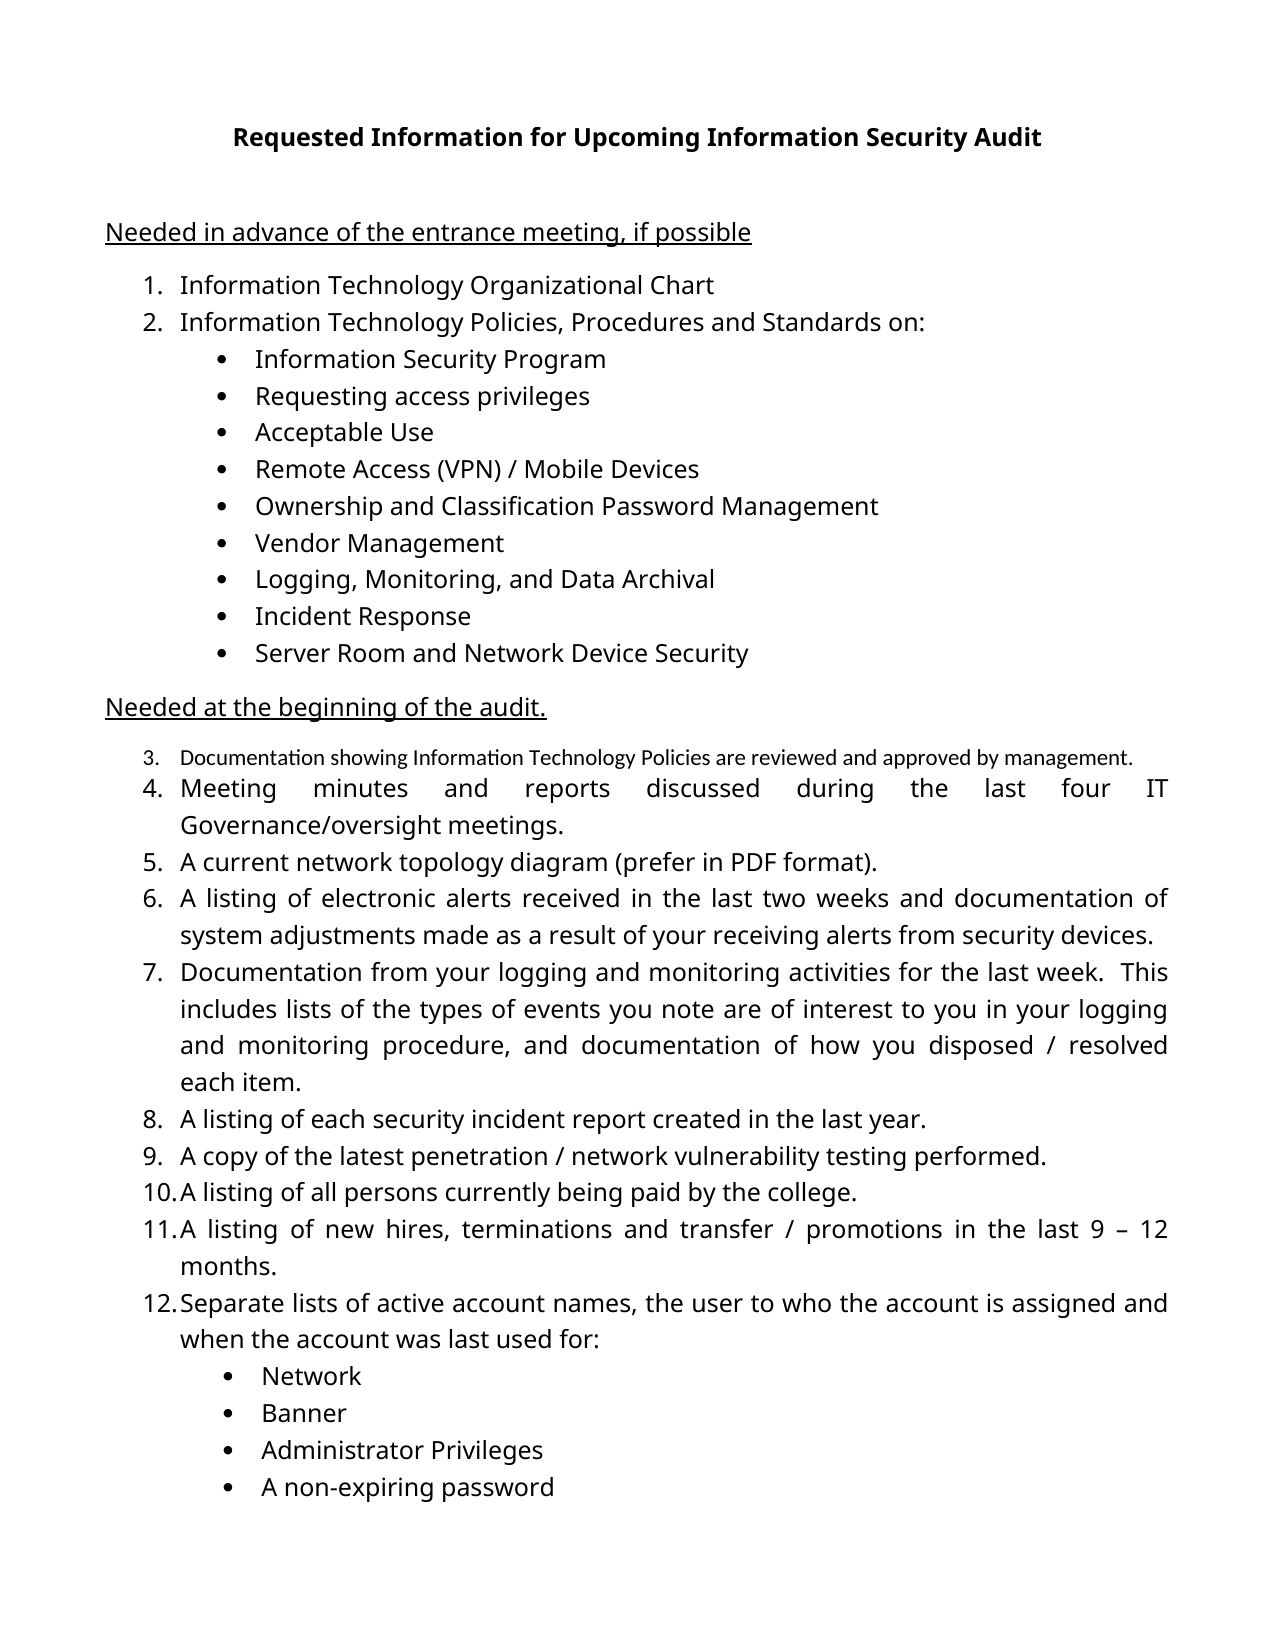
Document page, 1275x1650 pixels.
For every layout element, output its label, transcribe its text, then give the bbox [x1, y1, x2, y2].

list A listing of all persons currently being paid by the college. [142, 1175, 1170, 1209]
text Needed at the beginning of the audit. [105, 689, 1170, 723]
list Ownership and Classification Password Management [217, 489, 1170, 523]
list Requesting access privileges [217, 378, 1170, 412]
list Incident Response [217, 599, 1170, 633]
text Needed in advance of the entrance meeting, if possible [105, 214, 1170, 249]
list Server Room and Network Device Security [217, 636, 1170, 670]
list A copy of the latest penetration / network vulnerability testing performed. [142, 1138, 1170, 1172]
list A current network topology diagram (prefer in PDF format). [142, 844, 1170, 878]
list Vendor Management [217, 525, 1170, 559]
list A listing of electronic alerts received in the last two weeks and documentation of system adjustments made as a result of your receiving alerts from security devices. [142, 881, 1170, 952]
list Logging, Monitoring, and Data Archival [217, 562, 1170, 596]
list Information Technology Policies, Procedures and Standards on: [142, 305, 1170, 339]
list Documentation showing Information Technology Policies are reviewed and approved by management. [142, 743, 1170, 771]
list Network [224, 1359, 1170, 1393]
list Meeting minutes and reports discussed during the last four IT Governance/oversight meetings. [142, 771, 1170, 841]
list Separate lists of active account names, the user to who the account is assigned and when the account was last used for: [142, 1285, 1170, 1356]
list A non-expiring password [224, 1469, 1170, 1503]
list Remote Access (VPN) / Mobile Devices [217, 452, 1170, 486]
list Documentation from your logging and monitoring activities for the last week. This includes lists of the types of events you note are of interest to you in your logging and monitoring procedure, and documentation of how you disposed / resolved each item. [142, 954, 1170, 1099]
list Banner [224, 1396, 1170, 1430]
list Information Security Program [217, 342, 1170, 376]
list Administrator Privileges [224, 1432, 1170, 1467]
list A listing of each security incident report created in the last year. [142, 1102, 1170, 1136]
text Requested Information for Upcoming Information Security Audit [105, 120, 1170, 154]
list A listing of new hires, terminations and transfer / promotions in the last 9 – 12 months. [142, 1212, 1170, 1283]
list Information Technology Organizational Chart [142, 268, 1170, 302]
list Acceptable Use [217, 415, 1170, 449]
